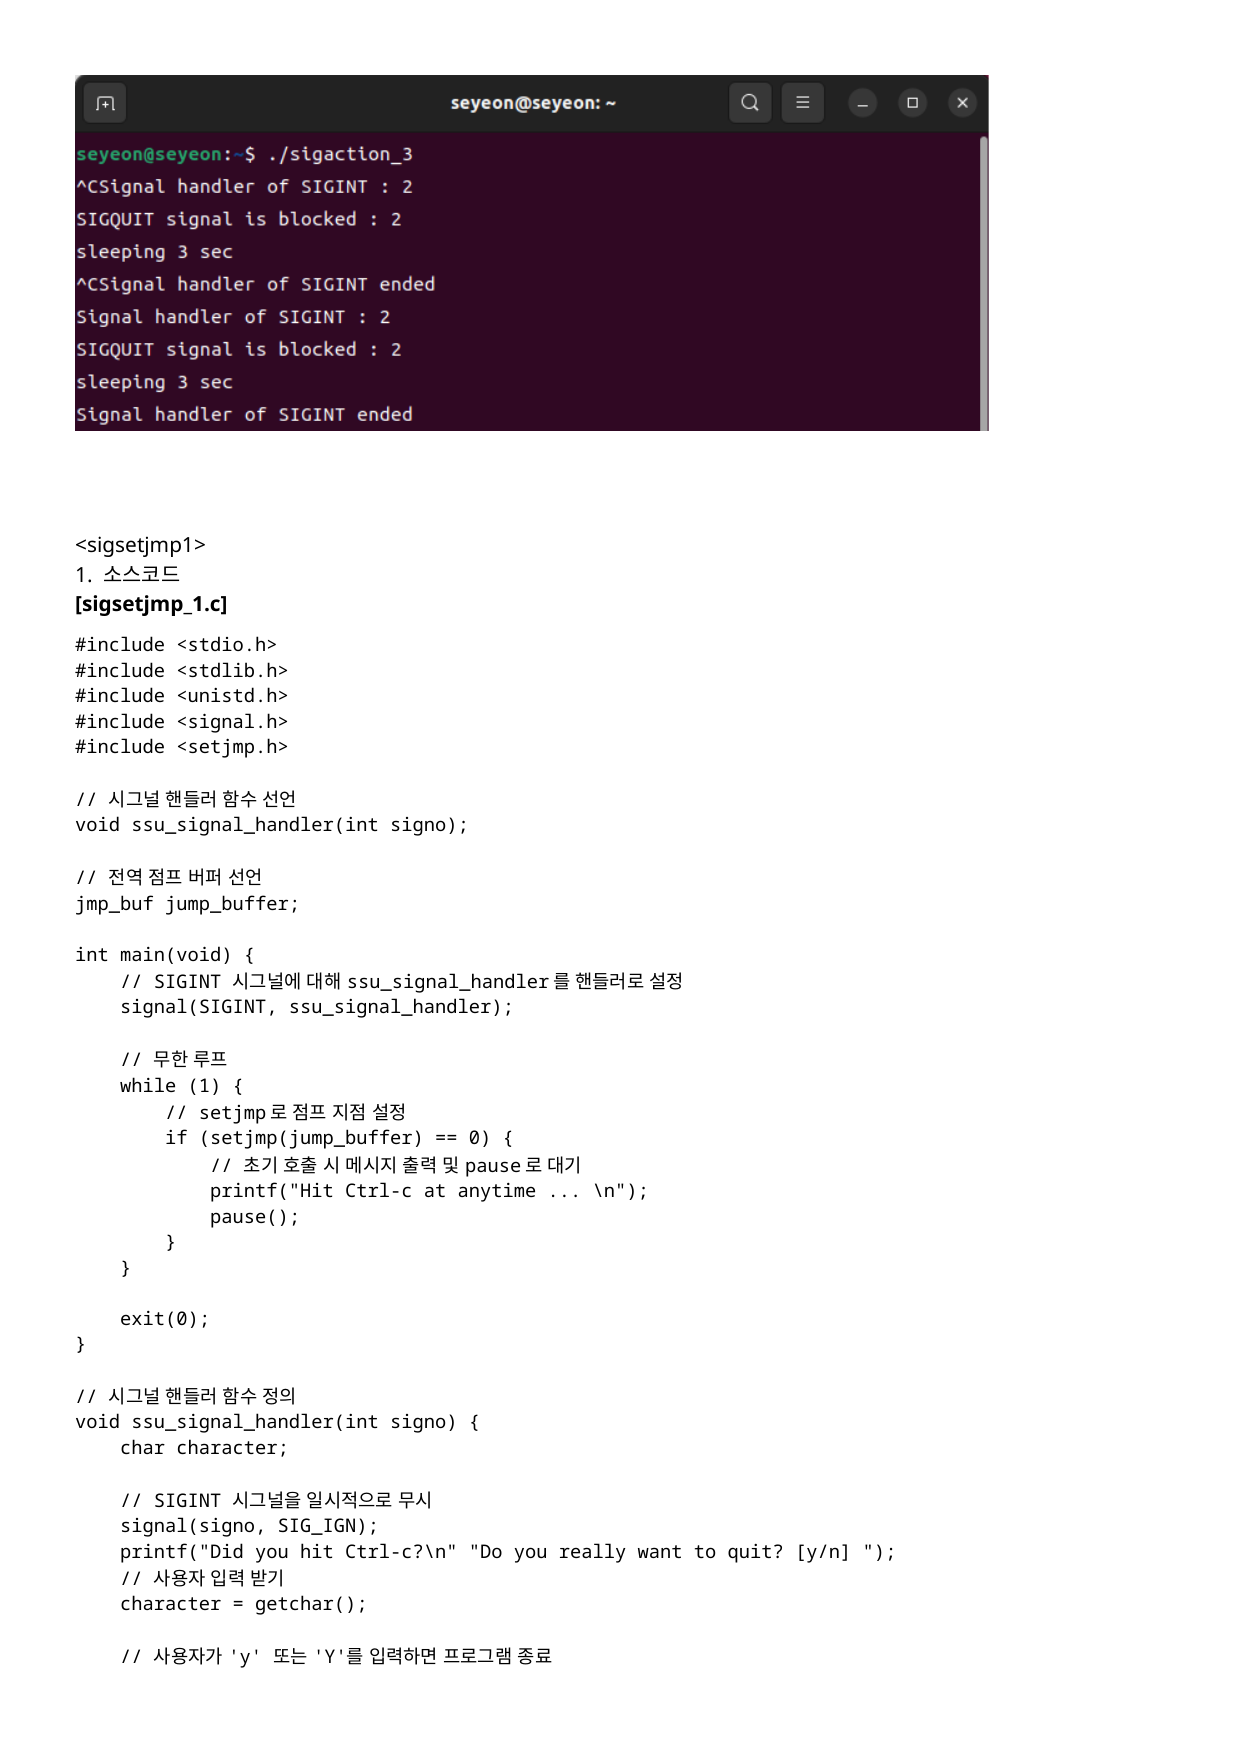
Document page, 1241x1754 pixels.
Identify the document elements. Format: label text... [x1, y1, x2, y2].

text signal(SIGINT, ssu_signal_handler); [75, 994, 1165, 1019]
text #include <setjmp.h> [75, 733, 1165, 759]
text <sigsetjmp1> [75, 530, 1165, 558]
text } [75, 1254, 1165, 1279]
text // 무한 루프 [75, 1045, 1165, 1072]
text int main(void) { [75, 941, 1165, 967]
text 1. 소스코드 [75, 558, 1165, 589]
text void ssu_signal_handler(int signo); [75, 812, 1165, 837]
text signal(signo, SIG_IGN); [75, 1512, 1165, 1538]
text char character; [75, 1434, 1165, 1460]
text // 전역 점프 버퍼 선언 [75, 863, 1165, 890]
text character = getchar(); [75, 1591, 1165, 1616]
text exit(0); [75, 1305, 1165, 1331]
text // SIGINT 시그널을 일시적으로 무시 [75, 1485, 1165, 1512]
text } [75, 1228, 1165, 1254]
text #include <stdio.h> [75, 631, 1165, 657]
text #include <signal.h> [75, 708, 1165, 733]
text // SIGINT 시그널에 대해 ssu_signal_handler를 핸들러로 설정 [75, 967, 1165, 994]
text printf("Did you hit Ctrl-c?\n" "Do you really want to quit? [y/n] "); [75, 1538, 1165, 1563]
text // 시그널 핸들러 함수 정의 [75, 1382, 1165, 1409]
text pause(); [75, 1203, 1165, 1228]
text // 사용자 입력 받기 [75, 1563, 1165, 1591]
text } [75, 1331, 1165, 1356]
picture [75, 75, 989, 431]
text #include <stdlib.h> [75, 657, 1165, 682]
text while (1) { [75, 1072, 1165, 1097]
text // 사용자가 'y' 또는 'Y'를 입력하면 프로그램 종료 [75, 1642, 1165, 1669]
text void ssu_signal_handler(int signo) { [75, 1409, 1165, 1434]
text [sigsetjmp_1.c] [75, 589, 1165, 617]
text // 초기 호출 시 메시지 출력 및 pause로 대기 [75, 1150, 1165, 1177]
text jmp_buf jump_buffer; [75, 890, 1165, 916]
text // 시그널 핸들러 함수 선언 [75, 784, 1165, 812]
text if (setjmp(jump_buffer) == 0) { [75, 1125, 1165, 1150]
text #include <unistd.h> [75, 682, 1165, 708]
text printf("Hit Ctrl-c at anytime ... \n"); [75, 1177, 1165, 1203]
text // setjmp로 점프 지점 설정 [75, 1097, 1165, 1125]
